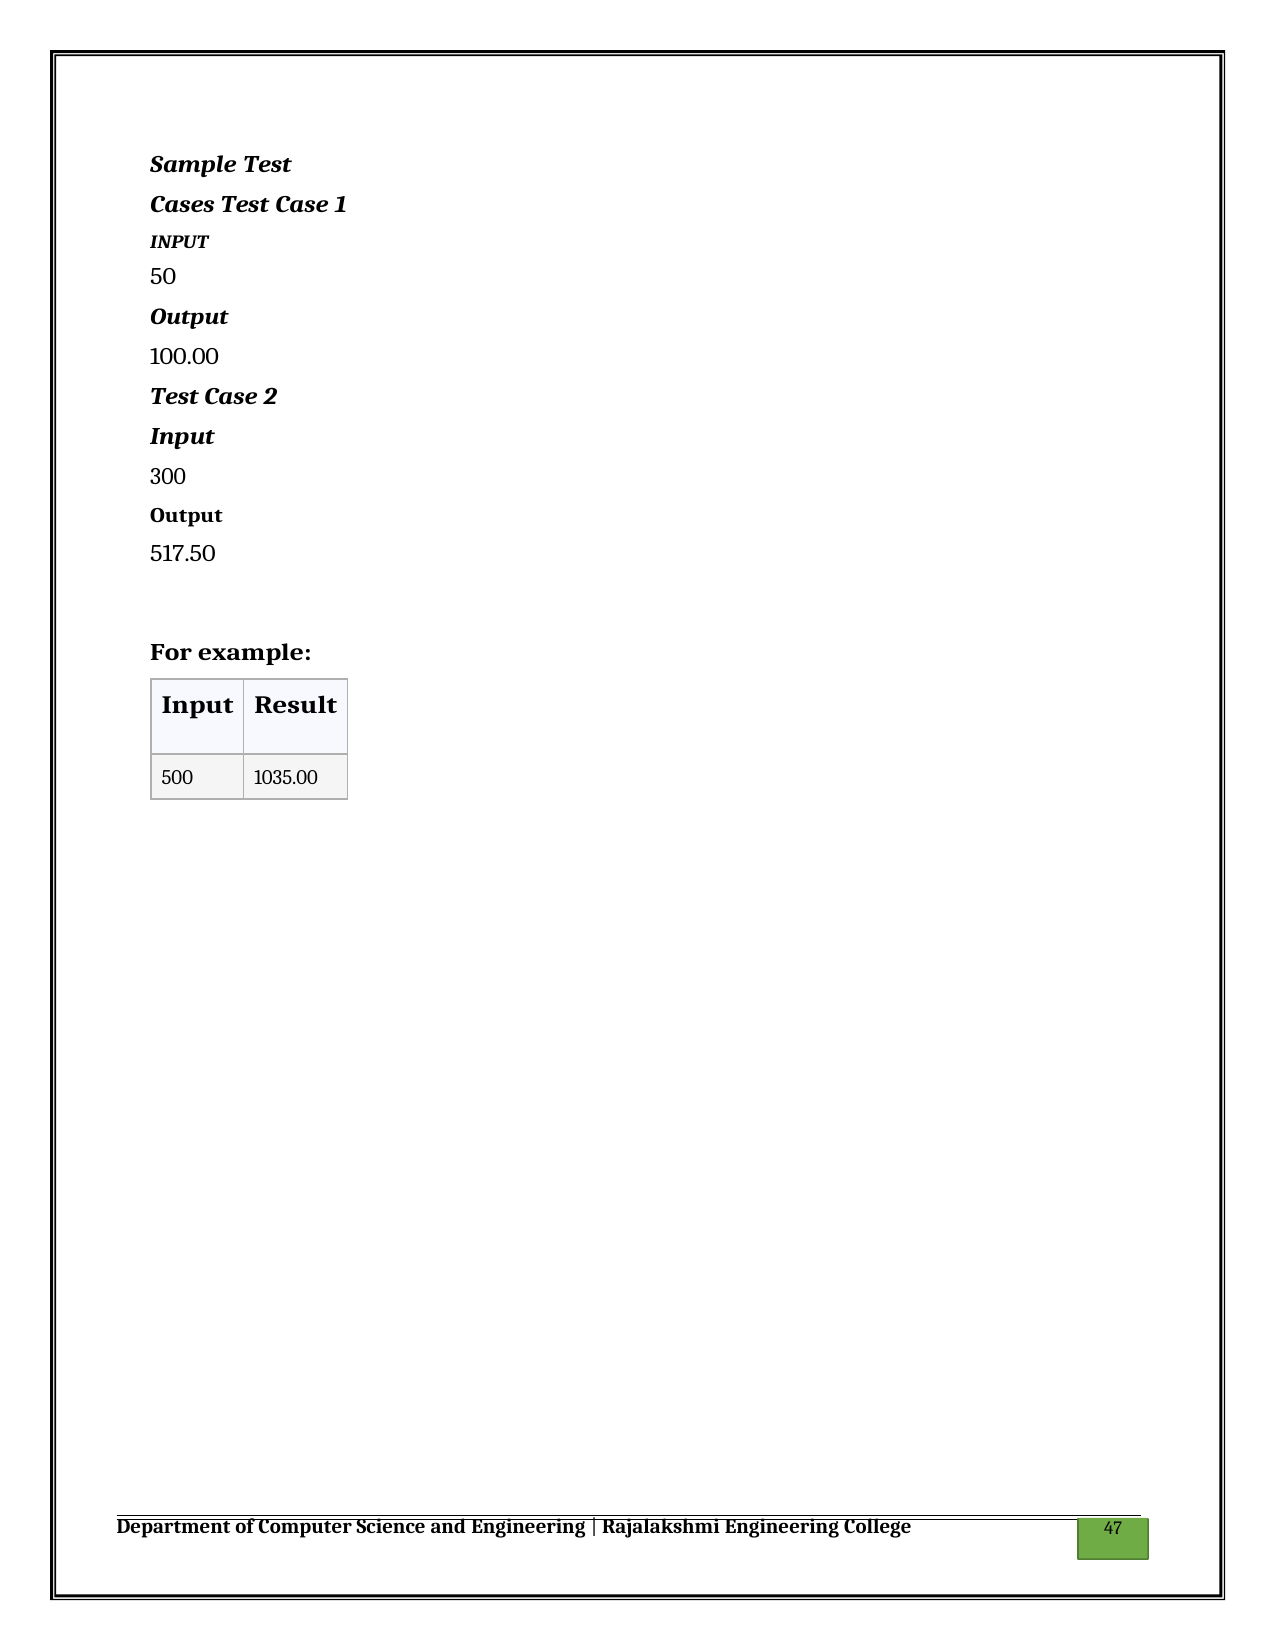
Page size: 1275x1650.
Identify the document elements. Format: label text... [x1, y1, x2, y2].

text Sample Test Cases Test Case 1 [150, 151, 359, 219]
text Test Case 2 Input [150, 383, 279, 451]
subtitle For example: [150, 639, 1150, 666]
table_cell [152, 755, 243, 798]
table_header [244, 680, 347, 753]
text INPUT [150, 231, 213, 253]
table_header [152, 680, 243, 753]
text 300 [150, 463, 1150, 491]
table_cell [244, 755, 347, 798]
text 50 [150, 263, 213, 291]
text Output 100.00 [150, 304, 231, 370]
text Output 517.50 [150, 504, 231, 568]
